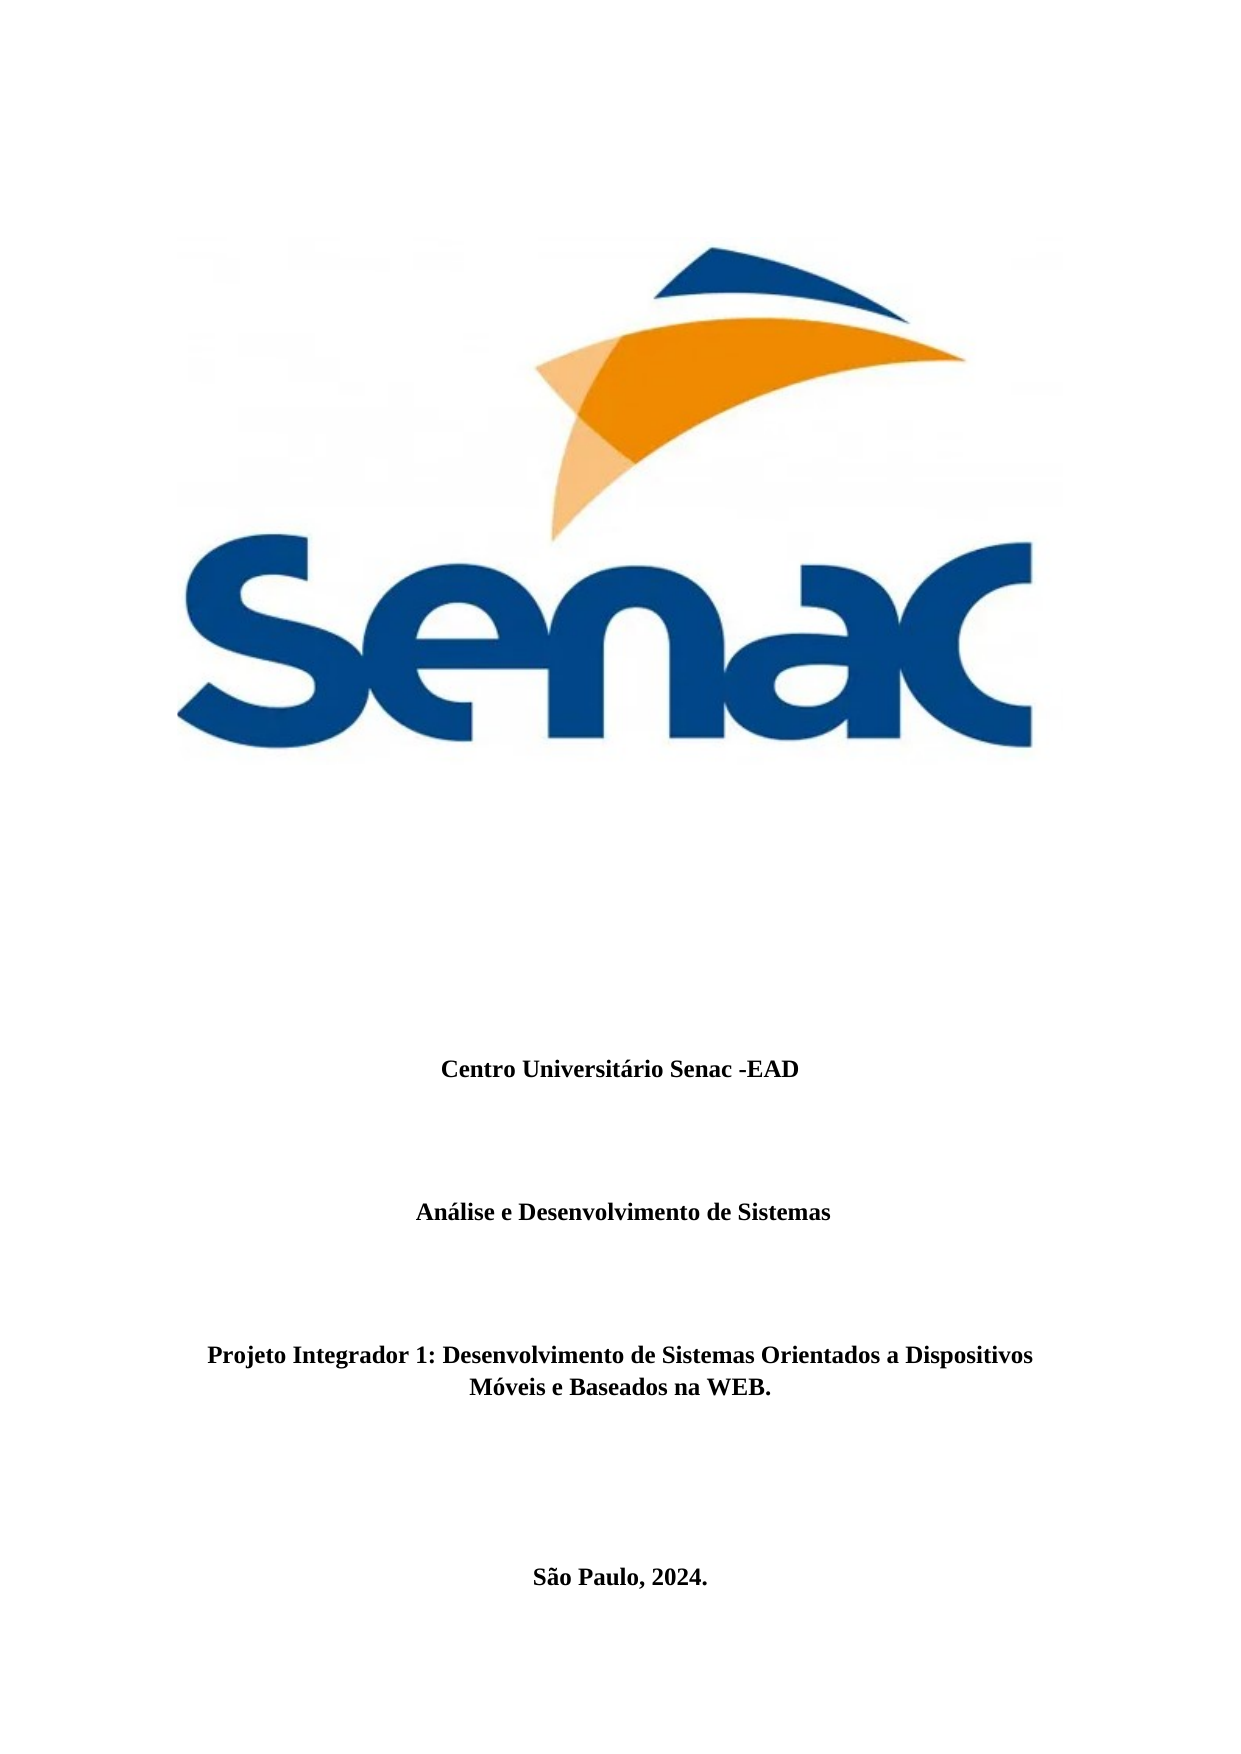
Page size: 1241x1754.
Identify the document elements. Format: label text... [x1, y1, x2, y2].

text Centro Universitário Senac -EAD [177, 1054, 1063, 1083]
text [177, 1341, 1063, 1400]
picture [177, 237, 1063, 765]
text Análise e Desenvolvimento de Sistemas [177, 1197, 1063, 1226]
text São Paulo, 2024. [177, 1562, 1063, 1591]
